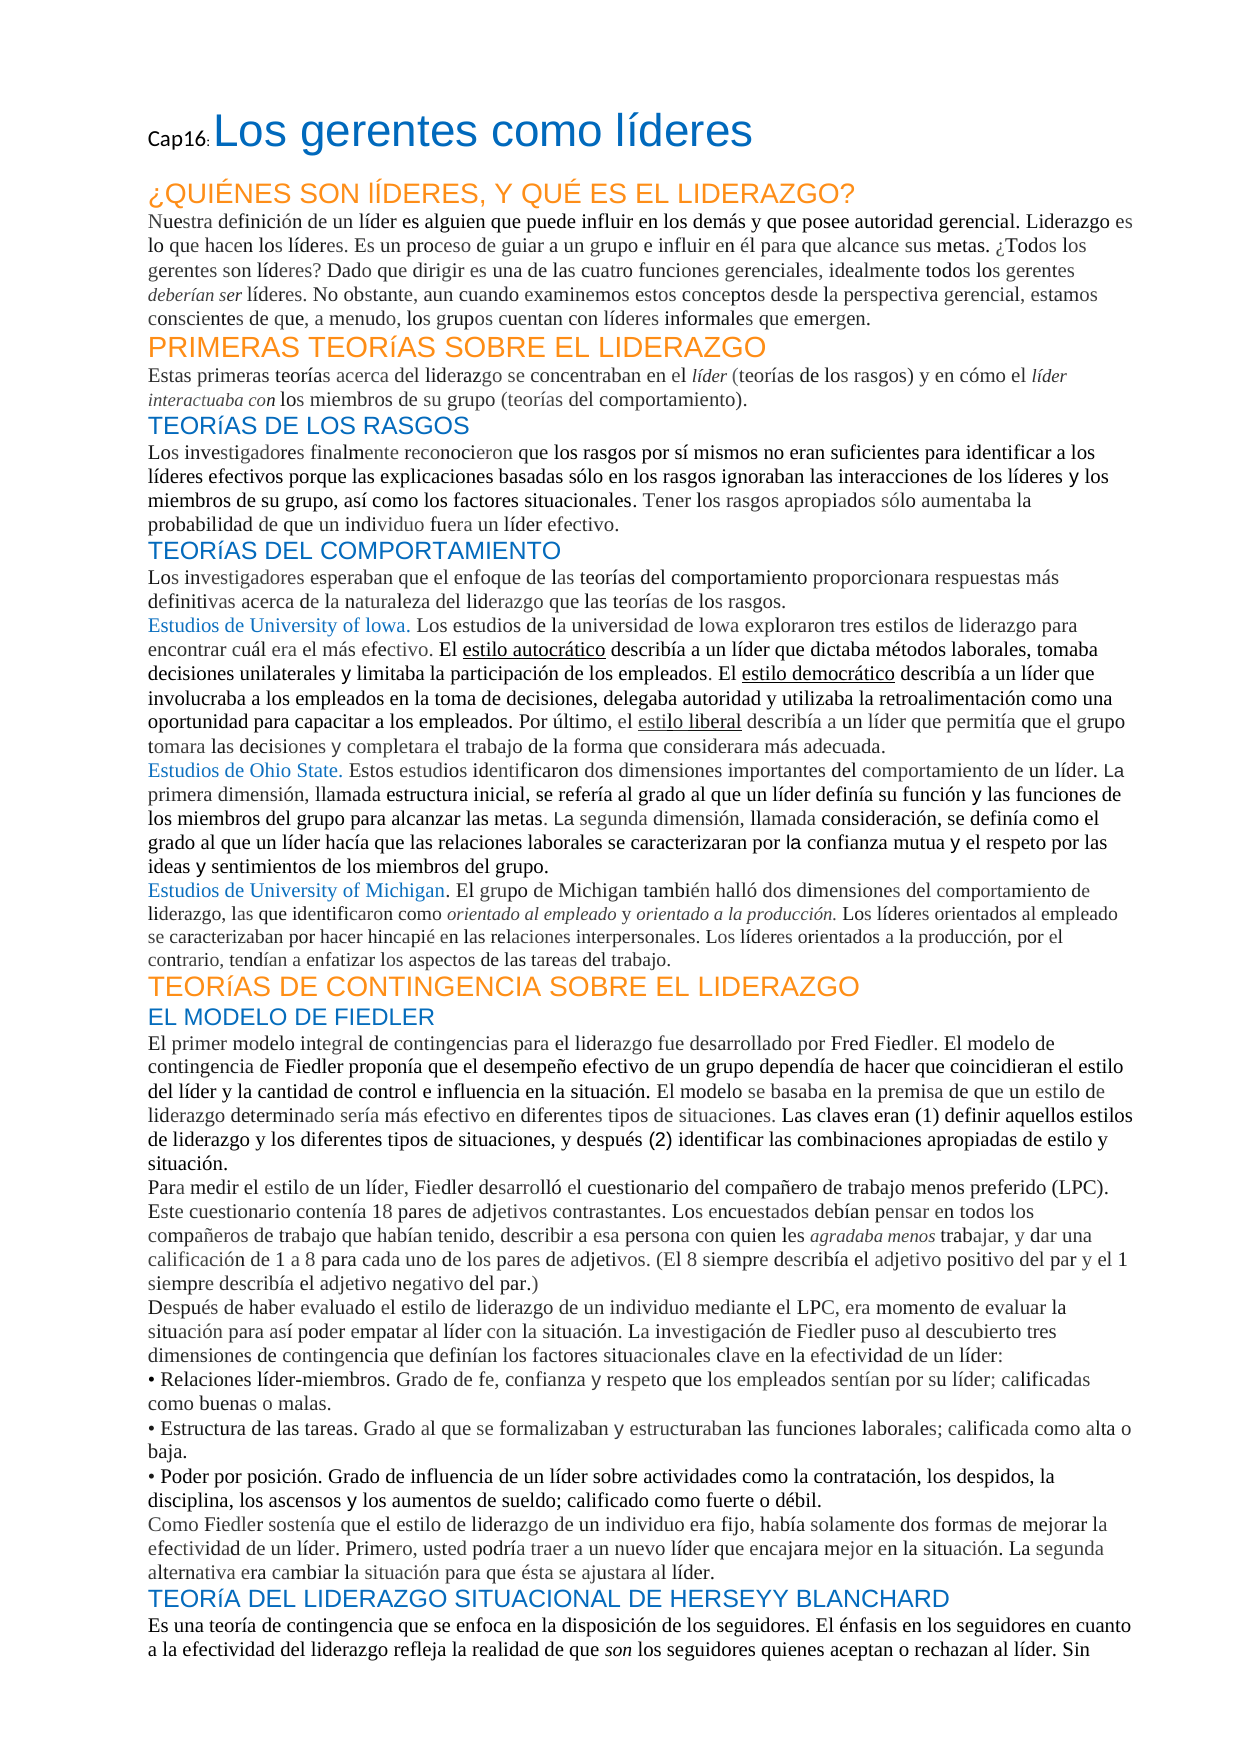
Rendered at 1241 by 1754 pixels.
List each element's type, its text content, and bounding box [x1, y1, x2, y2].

text TEORíAS DE LOS RASGOS [148, 411, 1137, 440]
text Los investigadores finalmente reconocieron que los rasgos por sí mismos no eran suficientes para identificar a los líderes efectivos porque las explicaciones basadas sólo en los rasgos ignoraban las interacciones de los líderes y los miembros de su grupo, así como los factores situacionales. Tener los rasgos apropiados sólo aumentaba la probabilidad de que un individuo fuera un líder efectivo. [148, 440, 1137, 536]
text Estudios de Ohio State. Estos estudios identificaron dos dimensiones importantes del comportamiento de un líder. La primera dimensión, llamada estructura inicial, se refería al grado al que un líder definía su función y las funciones de los miembros del grupo para alcanzar las metas. La segunda dimensión, llamada consideración, se definía como el grado al que un líder hacía que las relaciones laborales se caracterizaran por la confianza mutua y el respeto por las ideas y sentimientos de los miembros del grupo. [148, 758, 1137, 878]
text El primer modelo integral de contingencias para el liderazgo fue desarrollado por Fred Fiedler. El modelo de contingencia de Fiedler proponía que el desempeño efectivo de un grupo dependía de hacer que coincidieran el estilo del líder y la cantidad de control e influencia en la situación. El modelo se basaba en la premisa de que un estilo de liderazgo determinado sería más efectivo en diferentes tipos de situaciones. Las claves eran (1) definir aquellos estilos de liderazgo y los diferentes tipos de situaciones, y después (2) identificar las combinaciones apropiadas de estilo y situación. [148, 1030, 1137, 1175]
text Para medir el estilo de un líder, Fiedler desarrolló el cuestionario del compañero de trabajo menos preferido (LPC). Este cuestionario contenía 18 pares de adjetivos contrastantes. Los encuestados debían pensar en todos los compañeros de trabajo que habían tenido, describir a esa persona con quien les agradaba menos trabajar, y dar una calificación de 1 a 8 para cada uno de los pares de adjetivos. (El 8 siempre describía el adjetivo positivo del par y el 1 siempre describía el adjetivo negativo del par.) [148, 1175, 1137, 1295]
text Nuestra definición de un líder es alguien que puede influir en los demás y que posee autoridad gerencial. Liderazgo es lo que hacen los líderes. Es un proceso de guiar a un grupo e influir en él para que alcance sus metas. ¿Todos los gerentes son líderes? Dado que dirigir es una de las cuatro funciones gerenciales, idealmente todos los gerentes deberían ser líderes. No obstante, aun cuando examinemos estos conceptos desde la perspectiva gerencial, estamos conscientes de que, a menudo, los grupos cuentan con líderes informales que emergen. [148, 209, 1137, 330]
text PRIMERAS TEORíAS SOBRE EL LIDERAZGO [148, 330, 1137, 363]
text Después de haber evaluado el estilo de liderazgo de un individuo mediante el LPC, era momento de evaluar la situación para así poder empatar al líder con la situación. La investigación de Fiedler puso al descubierto tres dimensiones de contingencia que definían los factores situacionales clave en la efectividad de un líder: [148, 1295, 1137, 1367]
text Estudios de University of Michigan. El grupo de Michigan también halló dos dimensiones del comportamiento de liderazgo, las que identificaron como orientado al empleado y orientado a la producción. Los líderes orientados al empleado se caracterizaban por hacer hincapié en las relaciones interpersonales. Los líderes orientados a la producción, por el contrario, tendían a enfatizar los aspectos de las tareas del trabajo. [148, 878, 1137, 970]
text TEORíAS DEL COMPORTAMIENTO [148, 536, 1137, 565]
text Cap16: Los gerentes como líderes [148, 103, 1137, 156]
text • Poder por posición. Grado de influencia de un líder sobre actividades como la contratación, los despidos, la disciplina, los ascensos y los aumentos de sueldo; calificado como fuerte o débil. [148, 1463, 1137, 1512]
text TEORíA DEL LIDERAZGO SITUACIONAL DE HERSEYY BLANCHARD [148, 1584, 1137, 1613]
text • Relaciones líder-miembros. Grado de fe, confianza y respeto que los empleados sentían por su líder; calificadas como buenas o malas. [148, 1367, 1137, 1415]
text EL MODELO DE FIEDLER [148, 1003, 1137, 1030]
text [148, 1613, 1137, 1661]
text ¿QUIÉNES SON lÍDERES, Y QUÉ ES EL LIDERAZGO? [148, 177, 1137, 209]
text Como Fiedler sostenía que el estilo de liderazgo de un individuo era fijo, había solamente dos formas de mejorar la efectividad de un líder. Primero, usted podría traer a un nuevo líder que encajara mejor en la situación. La segunda alternativa era cambiar la situación para que ésta se ajustara al líder. [148, 1512, 1137, 1584]
text TEORíAS DE CONTINGENCIA SOBRE EL LIDERAZGO [148, 970, 1137, 1003]
text • Estructura de las tareas. Grado al que se formalizaban y estructuraban las funciones laborales; calificada como alta o baja. [148, 1415, 1137, 1463]
text Estas primeras teorías acerca del liderazgo se concentraban en el líder (teorías de los rasgos) y en cómo el líder interactuaba con los miembros de su grupo (teorías del comportamiento). [148, 363, 1137, 411]
text Estudios de University of lowa. Los estudios de la universidad de lowa exploraron tres estilos de liderazgo para encontrar cuál era el más efectivo. El estilo autocrático describía a un líder que dictaba métodos laborales, tomaba decisiones unilaterales y limitaba la participación de los empleados. El estilo democrático describía a un líder que involucraba a los empleados en la toma de decisiones, delegaba autoridad y utilizaba la retroalimentación como una oportunidad para capacitar a los empleados. Por último, el estilo liberal describía a un líder que permitía que el grupo tomara las decisiones y completara el trabajo de la forma que considerara más adecuada. [148, 613, 1137, 758]
text Los investigadores esperaban que el enfoque de las teorías del comportamiento proporcionara respuestas más definitivas acerca de la naturaleza del liderazgo que las teorías de los rasgos. [148, 565, 1137, 613]
